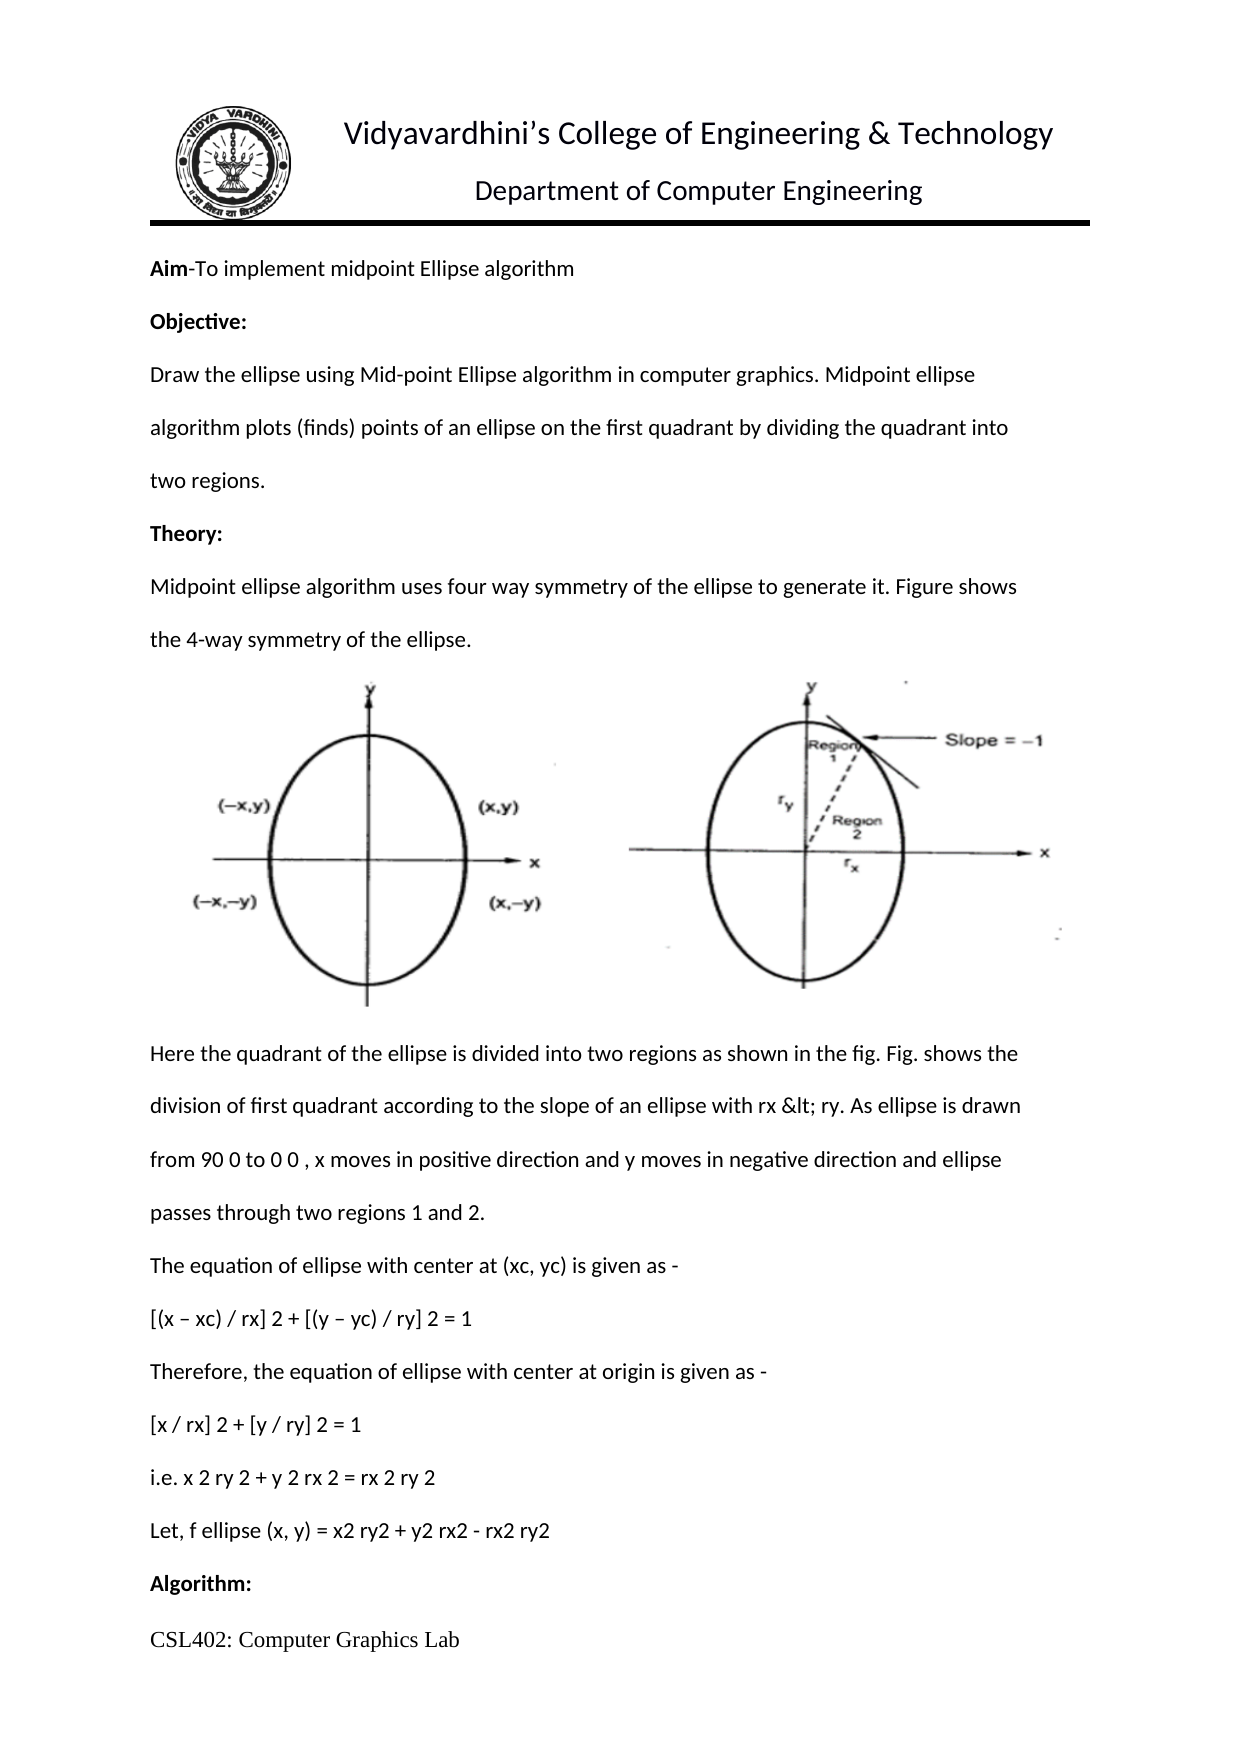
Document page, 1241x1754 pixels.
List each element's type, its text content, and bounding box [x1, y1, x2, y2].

text the 4-way symmetry of the ellipse. [150, 625, 1090, 653]
text Here the quadrant of the ellipse is divided into two regions as shown in the fig. Fig. shows the [150, 1039, 1090, 1067]
text Therefore, the equation of ellipse with center at origin is given as - [150, 1357, 1090, 1385]
text passes through two regions 1 and 2. [150, 1198, 1090, 1226]
text from 90 0 to 0 0 , x moves in positive direction and y moves in negative direction and ellipse [150, 1145, 1090, 1173]
text Objective: [150, 307, 1090, 335]
text Let, f ellipse (x, y) = x2 ry2 + y2 rx2 - rx2 ry2 [150, 1516, 1090, 1544]
text i.e. x 2 ry 2 + y 2 rx 2 = rx 2 ry 2 [150, 1463, 1090, 1491]
picture [173, 106, 292, 220]
text [x / rx] 2 + [y / ry] 2 = 1 [150, 1410, 1090, 1438]
text The equation of ellipse with center at (xc, yc) is given as - [150, 1251, 1090, 1279]
text Draw the ellipse using Mid-point Ellipse algorithm in computer graphics. Midpoint ellipse [150, 360, 1090, 388]
picture [150, 678, 1091, 1014]
text Aim-To implement midpoint Ellipse algorithm [150, 254, 1090, 282]
text Theory: [150, 519, 1090, 547]
text [(x – xc) / rx] 2 + [(y – yc) / ry] 2 = 1 [150, 1304, 1090, 1332]
text Midpoint ellipse algorithm uses four way symmetry of the ellipse to generate it. Figure shows [150, 572, 1090, 600]
text algorithm plots (finds) points of an ellipse on the first quadrant by dividing the quadrant into [150, 413, 1090, 441]
text two regions. [150, 466, 1090, 494]
text division of first quadrant according to the slope of an ellipse with rx &lt; ry. As ellipse is drawn [150, 1092, 1090, 1120]
text Algorithm: [150, 1569, 1090, 1597]
